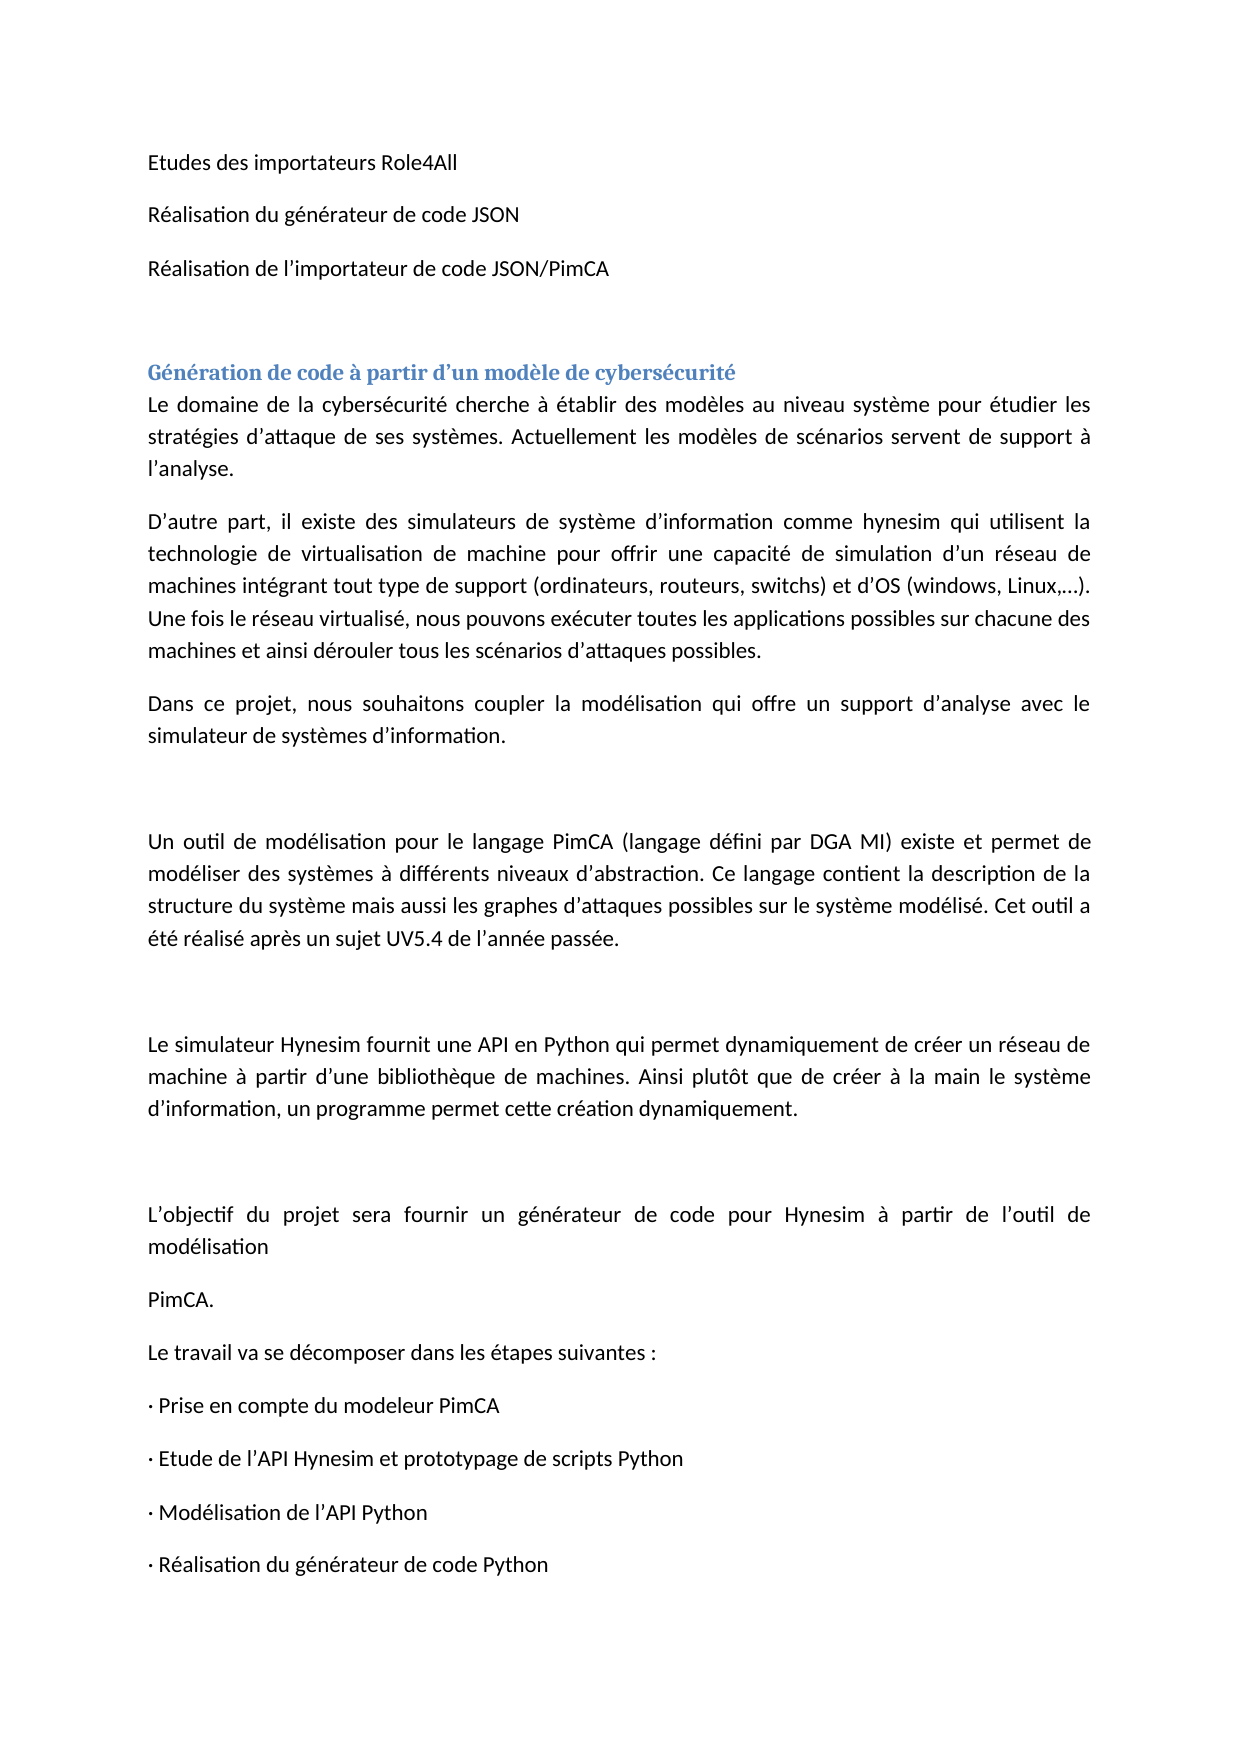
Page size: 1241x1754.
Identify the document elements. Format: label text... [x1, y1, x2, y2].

text Etudes des importateurs Role4All [148, 148, 1093, 176]
text Un outil de modélisation pour le langage PimCA (langage défini par DGA MI) existe et permet de modéliser des systèmes à différents niveaux d’abstraction. Ce langage contient la description de la structure du système mais aussi les graphes d’attaques possibles sur le système modélisé. Cet outil a été réalisé après un sujet UV5.4 de l’année passée. [148, 827, 1093, 952]
text Le travail va se décomposer dans les étapes suivantes : [148, 1338, 1093, 1367]
text · Modélisation de l’API Python [148, 1498, 1093, 1526]
text PimCA. [148, 1286, 1093, 1313]
subtitle Génération de code à partir d’un modèle de cybersécurité [148, 360, 1093, 386]
text Dans ce projet, nous souhaitons coupler la modélisation qui offre un support d’analyse avec le simulateur de systèmes d’information. [148, 689, 1093, 749]
text Le simulateur Hynesim fournit une API en Python qui permet dynamiquement de créer un réseau de machine à partir d’une bibliothèque de machines. Ainsi plutôt que de créer à la main le système d’information, un programme permet cette création dynamiquement. [148, 1030, 1093, 1122]
text Réalisation du générateur de code JSON [148, 201, 1093, 229]
text Réalisation de l’importateur de code JSON/PimCA [148, 254, 1093, 282]
text · Réalisation du générateur de code Python [148, 1551, 1093, 1579]
text L’objectif du projet sera fournir un générateur de code pour Hynesim à partir de l’outil de modélisation [148, 1200, 1093, 1261]
text · Prise en compte du modeleur PimCA [148, 1392, 1093, 1419]
text · Etude de l’API Hynesim et prototypage de scripts Python [148, 1444, 1093, 1473]
